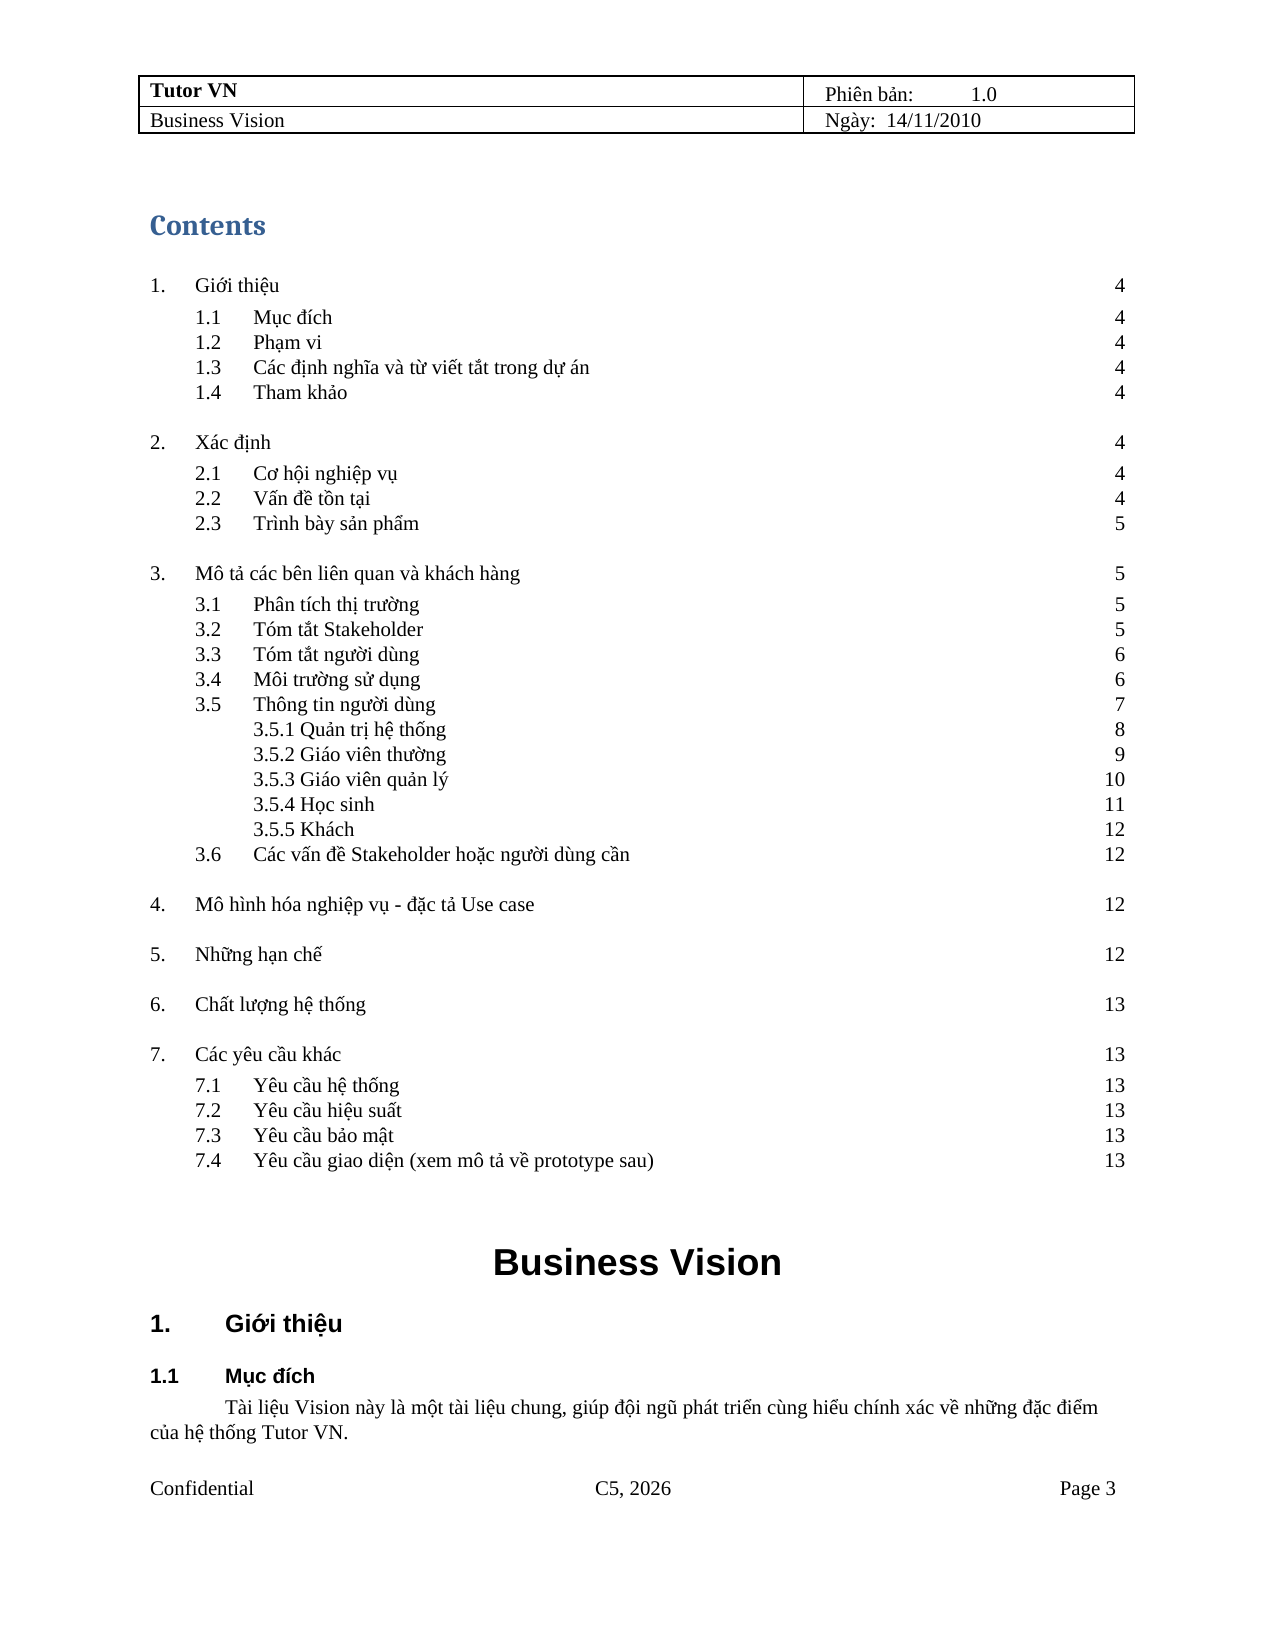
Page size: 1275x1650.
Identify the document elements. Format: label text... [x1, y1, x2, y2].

text Tài liệu Vision này là một tài liệu chung, giúp đội ngũ phát triển cùng hiểu chính xác về những đặc điểm của hệ thống Tutor VN. [150, 1394, 1125, 1444]
subtitle Giới thiệu [150, 1309, 1125, 1337]
subtitle Mục đích [150, 1362, 1125, 1387]
